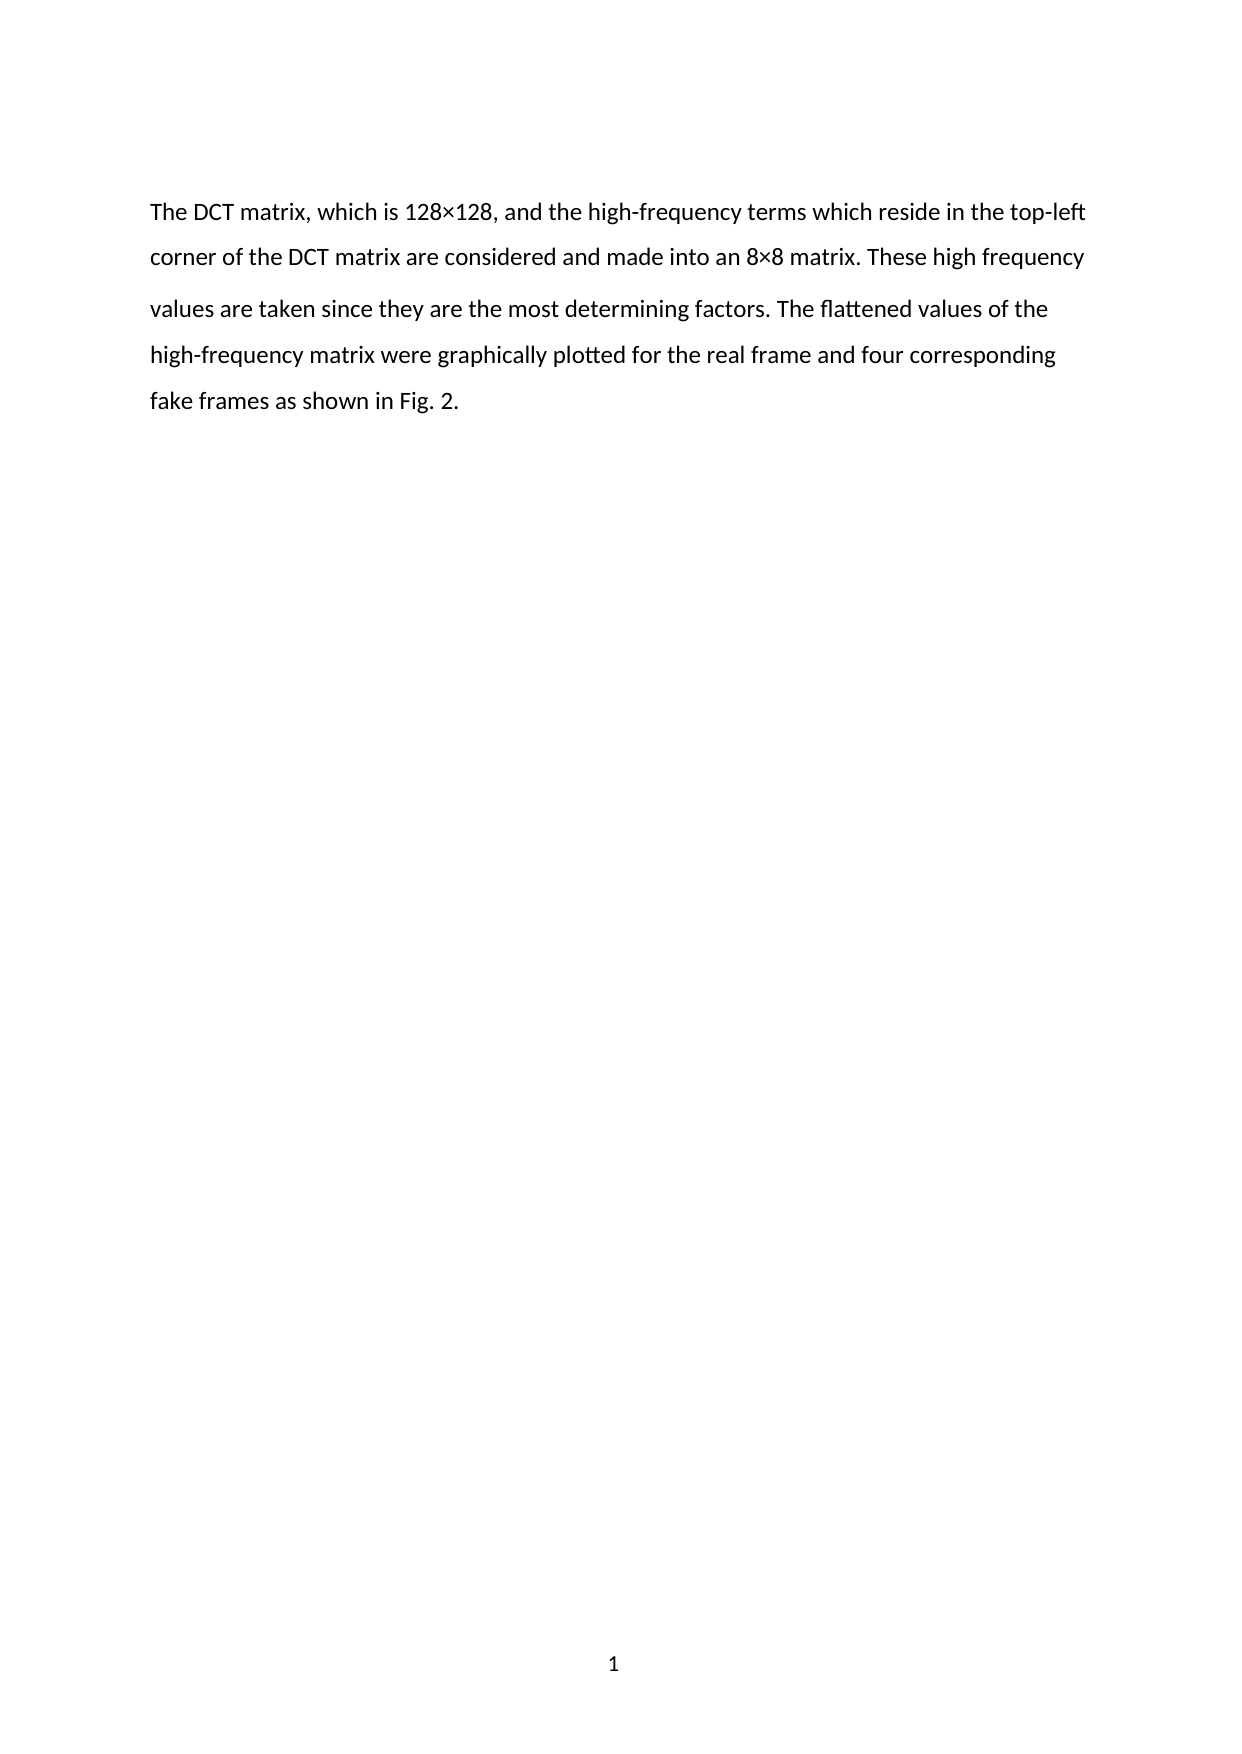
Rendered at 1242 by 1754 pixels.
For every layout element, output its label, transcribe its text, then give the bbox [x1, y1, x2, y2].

text values are taken since they are the most determining factors. The flattened values of the high-frequency matrix were graphically plotted for the real frame and four corresponding fake frames as shown in Fig. 2. [150, 293, 1090, 415]
text The DCT matrix, which is 128×128, and the high-frequency terms which reside in the top-left corner of the DCT matrix are considered and made into an 8×8 matrix. These high frequency [150, 196, 1090, 272]
